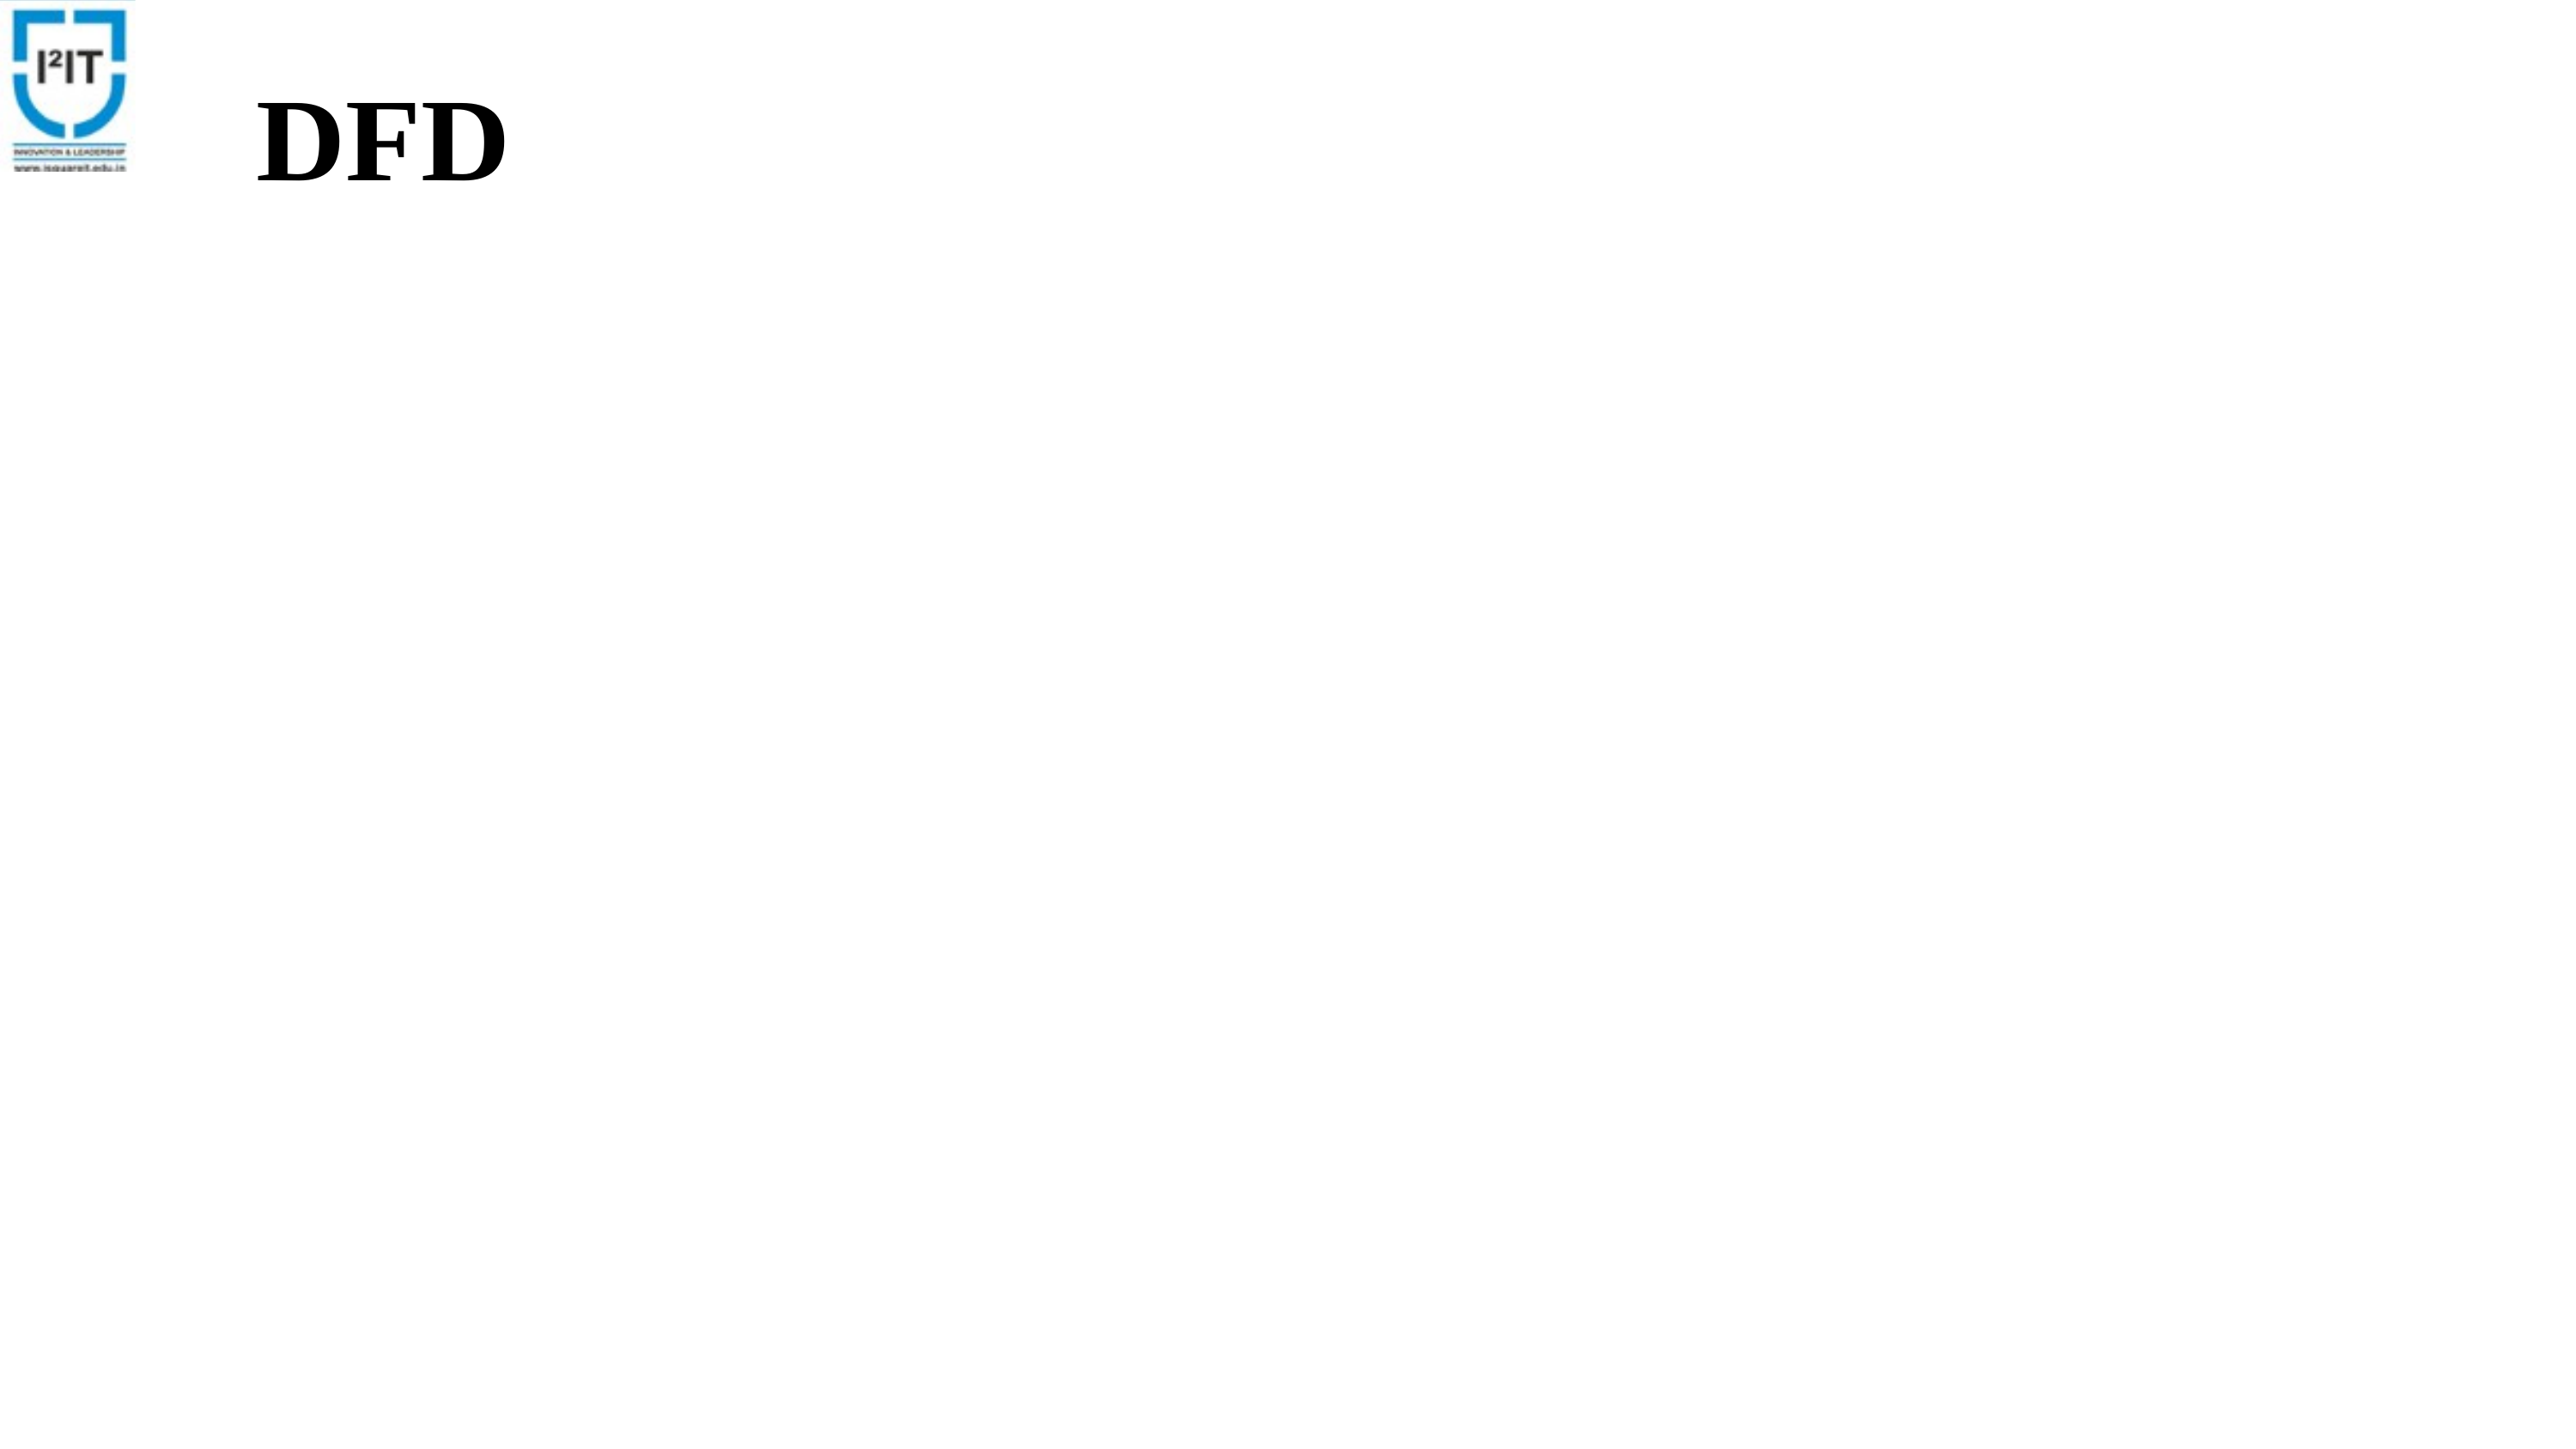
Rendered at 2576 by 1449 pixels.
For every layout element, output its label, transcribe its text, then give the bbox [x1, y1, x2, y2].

picture [0, 0, 136, 172]
subtitle DFD [257, 70, 2563, 206]
